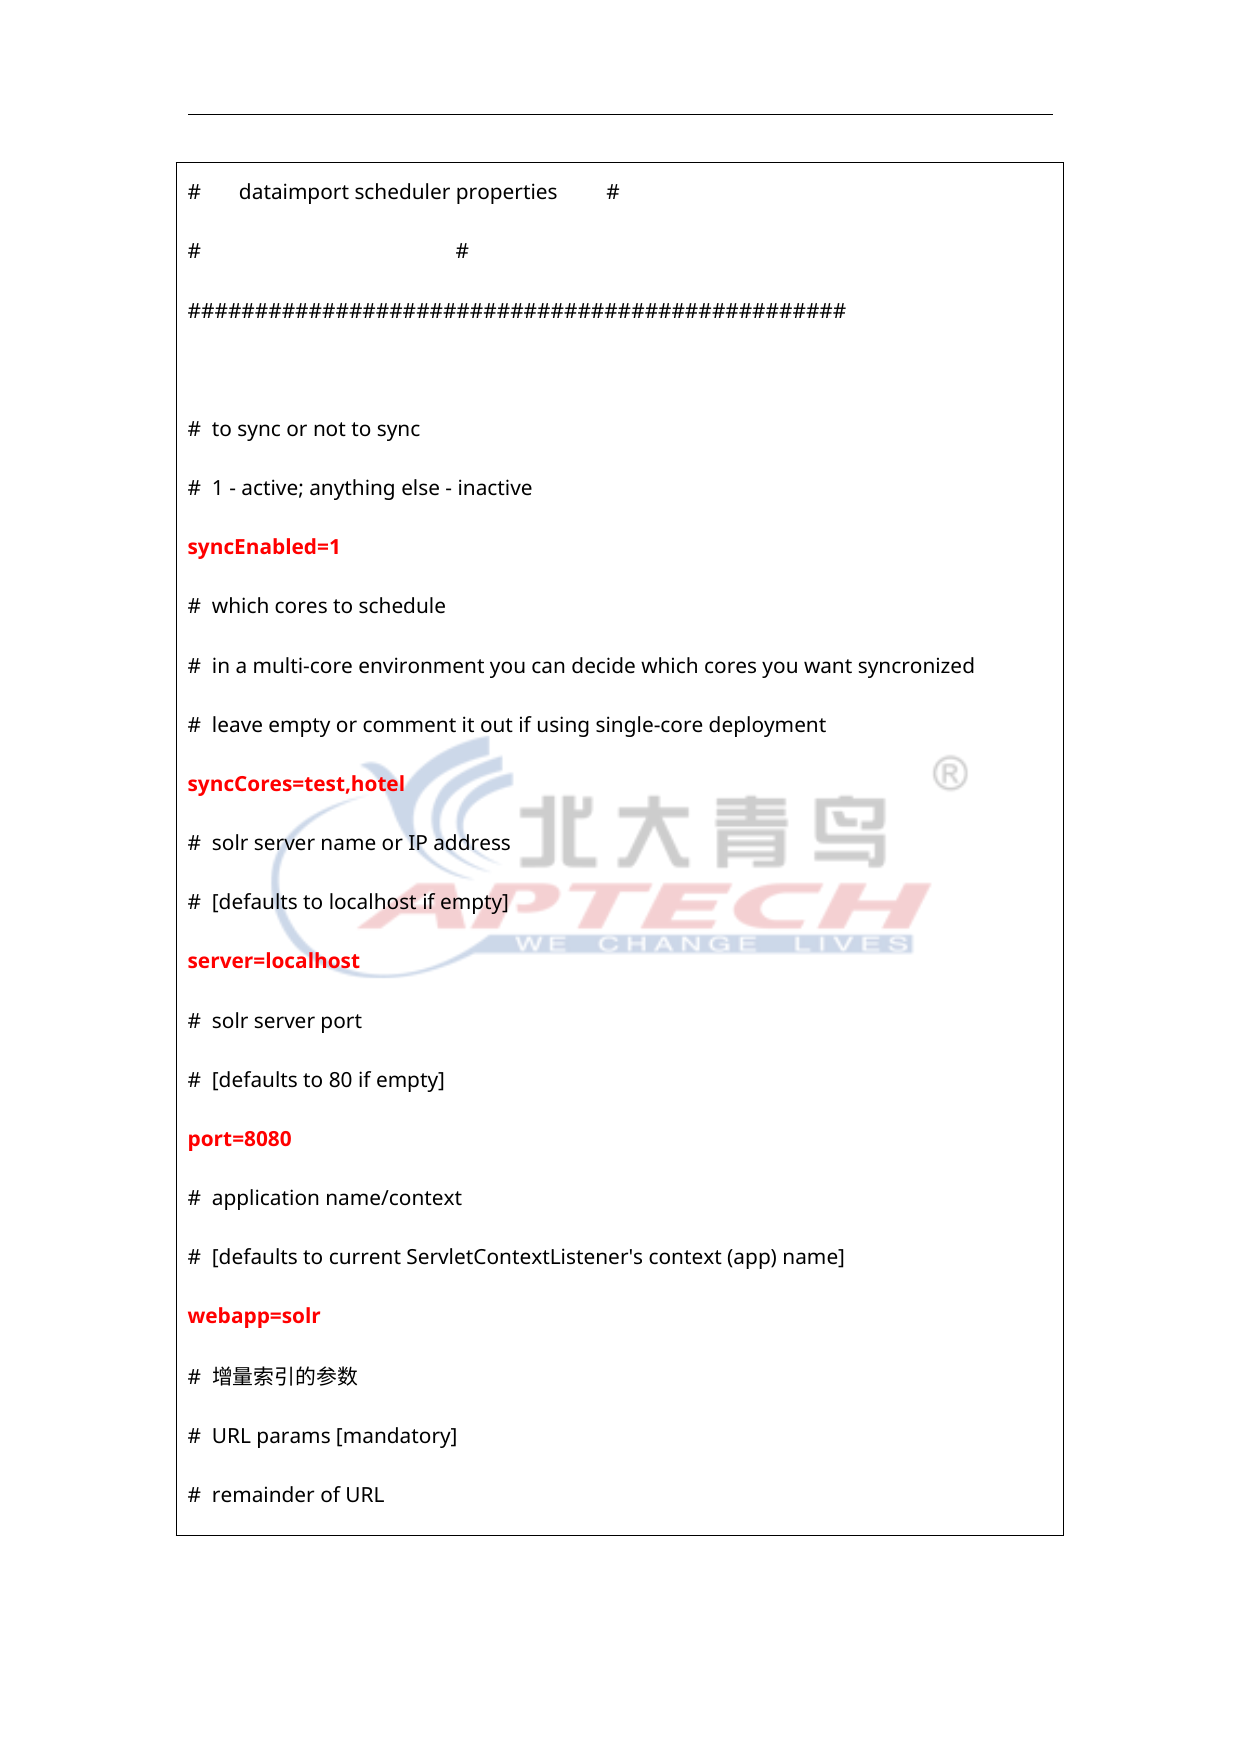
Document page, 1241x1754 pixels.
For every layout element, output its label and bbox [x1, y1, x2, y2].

table_header [177, 163, 1063, 1535]
